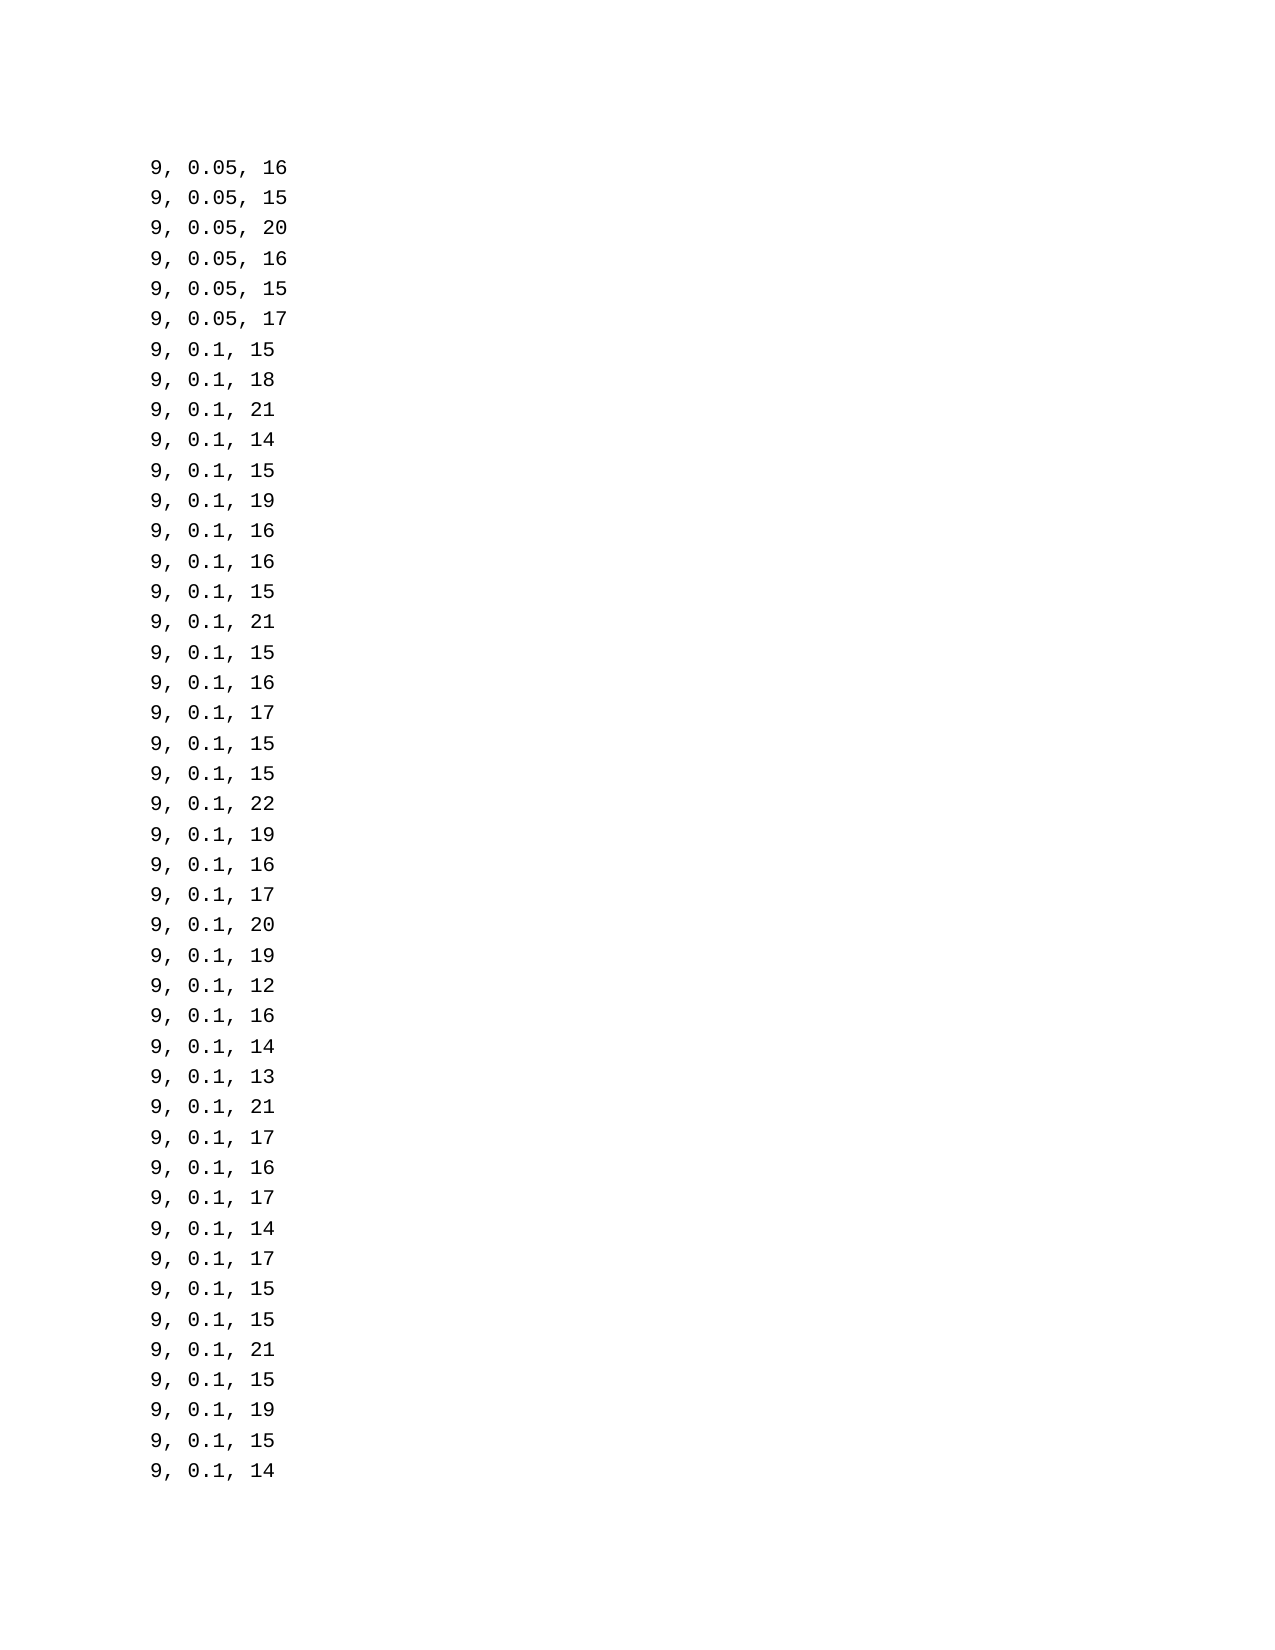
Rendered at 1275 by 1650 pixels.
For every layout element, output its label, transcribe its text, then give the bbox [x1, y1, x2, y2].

text 9, 0.1, 15 [150, 574, 1125, 605]
text 9, 0.1, 17 [150, 1120, 1125, 1150]
text 9, 0.05, 16 [150, 241, 1125, 271]
text 9, 0.1, 13 [150, 1059, 1125, 1090]
text 9, 0.1, 14 [150, 423, 1125, 453]
text 9, 0.1, 16 [150, 514, 1125, 544]
text 9, 0.1, 16 [150, 665, 1125, 696]
text 9, 0.1, 17 [150, 696, 1125, 726]
text 9, 0.1, 17 [150, 877, 1125, 908]
text 9, 0.05, 20 [150, 211, 1125, 241]
text 9, 0.1, 15 [150, 1362, 1125, 1393]
text 9, 0.1, 15 [150, 332, 1125, 362]
text 9, 0.1, 16 [150, 847, 1125, 877]
text 9, 0.1, 12 [150, 968, 1125, 999]
text 9, 0.1, 18 [150, 362, 1125, 392]
text 9, 0.1, 15 [150, 453, 1125, 483]
text 9, 0.1, 17 [150, 1181, 1125, 1211]
text 9, 0.05, 15 [150, 271, 1125, 302]
text 9, 0.1, 15 [150, 635, 1125, 665]
text 9, 0.1, 15 [150, 756, 1125, 787]
text 9, 0.1, 15 [150, 726, 1125, 756]
text 9, 0.1, 22 [150, 787, 1125, 817]
text 9, 0.1, 19 [150, 1393, 1125, 1423]
text 9, 0.1, 16 [150, 1150, 1125, 1181]
text 9, 0.1, 21 [150, 1332, 1125, 1362]
text 9, 0.1, 19 [150, 483, 1125, 514]
text 9, 0.1, 17 [150, 1241, 1125, 1272]
text 9, 0.1, 16 [150, 999, 1125, 1029]
text 9, 0.1, 14 [150, 1029, 1125, 1059]
text 9, 0.1, 21 [150, 392, 1125, 423]
text 9, 0.1, 20 [150, 908, 1125, 938]
text 9, 0.1, 21 [150, 1090, 1125, 1120]
text 9, 0.1, 16 [150, 544, 1125, 574]
text 9, 0.05, 15 [150, 180, 1125, 211]
text 9, 0.05, 16 [150, 150, 1125, 180]
text 9, 0.1, 14 [150, 1453, 1125, 1484]
text 9, 0.1, 19 [150, 938, 1125, 968]
text 9, 0.1, 15 [150, 1302, 1125, 1332]
text 9, 0.1, 15 [150, 1272, 1125, 1302]
text 9, 0.1, 15 [150, 1423, 1125, 1453]
text 9, 0.05, 17 [150, 302, 1125, 332]
text 9, 0.1, 21 [150, 605, 1125, 635]
text 9, 0.1, 19 [150, 817, 1125, 847]
text 9, 0.1, 14 [150, 1211, 1125, 1241]
